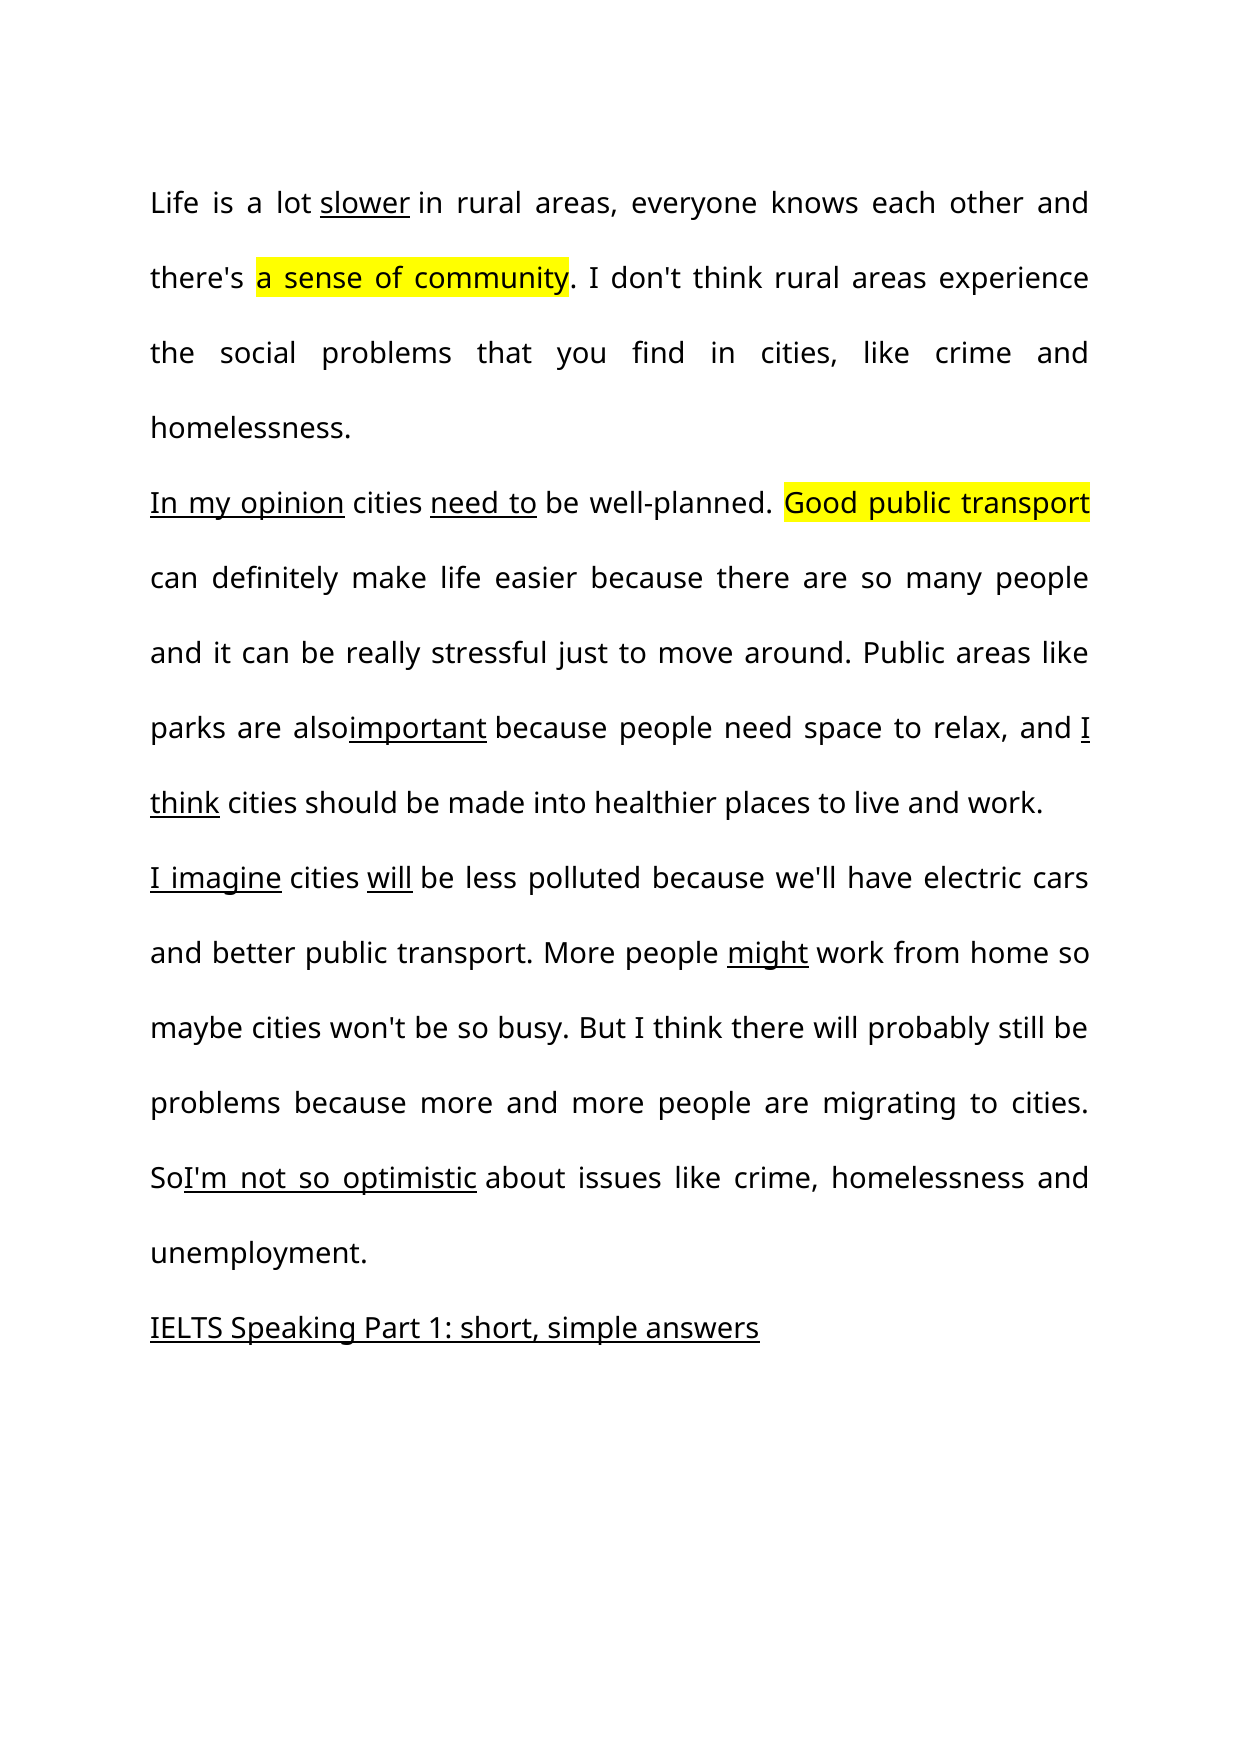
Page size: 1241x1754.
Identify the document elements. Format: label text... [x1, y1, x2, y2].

text IELTS Speaking Part 1: short, simple answers [150, 1289, 1090, 1364]
text Life is a lot slower in rural areas, everyone knows each other and there's a sense of community. I don't think rural areas experience the social problems that you find in cities, like crime and homelessness. [150, 164, 1090, 464]
text I imagine cities will be less polluted because we'll have electric cars and better public transport. More people might work from home so maybe cities won't be so busy. But I think there will probably still be problems because more and more people are migrating to cities. SoI'm not so optimistic about issues like crime, homelessness and unemployment. [150, 839, 1090, 1289]
text In my opinion cities need to be well-planned. Good public transport can definitely make life easier because there are so many people and it can be really stressful just to move around. Public areas like parks are alsoimportant because people need space to relax, and I think cities should be made into healthier places to live and work. [150, 464, 1090, 839]
